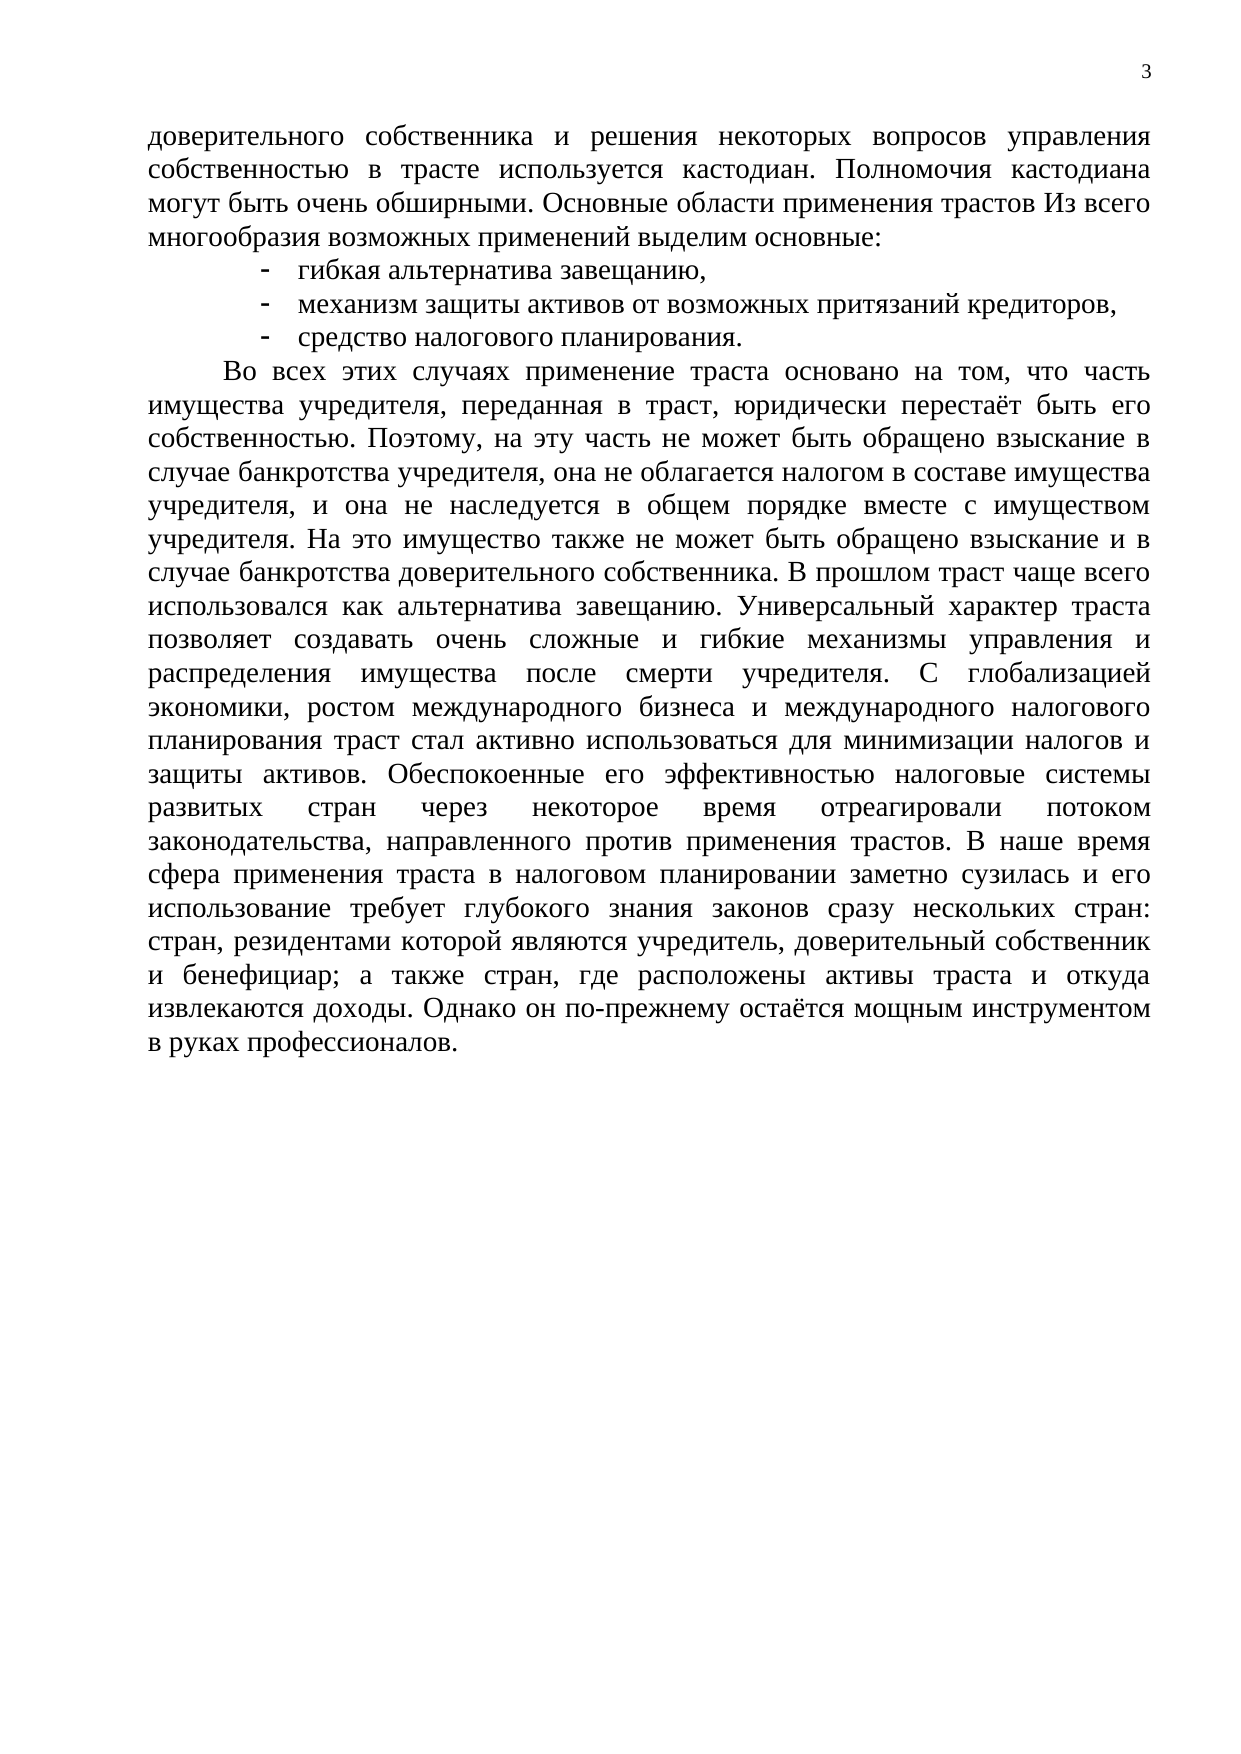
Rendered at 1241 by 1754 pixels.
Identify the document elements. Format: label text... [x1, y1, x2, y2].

list средство налогового планирования. [260, 319, 1152, 353]
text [148, 118, 1152, 252]
list механизм защиты активов от возможных притязаний кредиторов, [260, 286, 1152, 319]
text Во всех этих случаях применение траста основано на том, что часть имущества учредителя, переданная в траст, юридически перестаёт быть его собственностью. Поэтому, на эту часть не может быть обращено взыскание в случае банкротства учредителя, она не облагается налогом в составе имущества учредителя, и она не наследуется в общем порядке вместе с имуществом учредителя. На это имущество также не может быть обращено взыскание и в случае банкротства доверительного собственника. В прошлом траст чаще всего использовался как альтернатива завещанию. Универсальный характер траста позволяет создавать очень сложные и гибкие механизмы управления и распределения имущества после смерти учредителя. С глобализацией экономики, ростом международного бизнеса и международного налогового планирования траст стал активно использоваться для минимизации налогов и защиты активов. Обеспокоенные его эффективностью налоговые системы развитых стран через некоторое время отреагировали потоком законодательства, направленного против применения трастов. В наше время сфера применения траста в налоговом планировании заметно сузилась и его использование требует глубокого знания законов сразу нескольких стран: стран, резидентами которой являются учредитель, доверительный собственник и бенефициар; а также стран, где расположены активы траста и откуда извлекаются доходы. Однако он по-прежнему остаётся мощным инструментом в руках профессионалов. [148, 353, 1152, 1058]
list гибкая альтернатива завещанию, [260, 252, 1152, 286]
